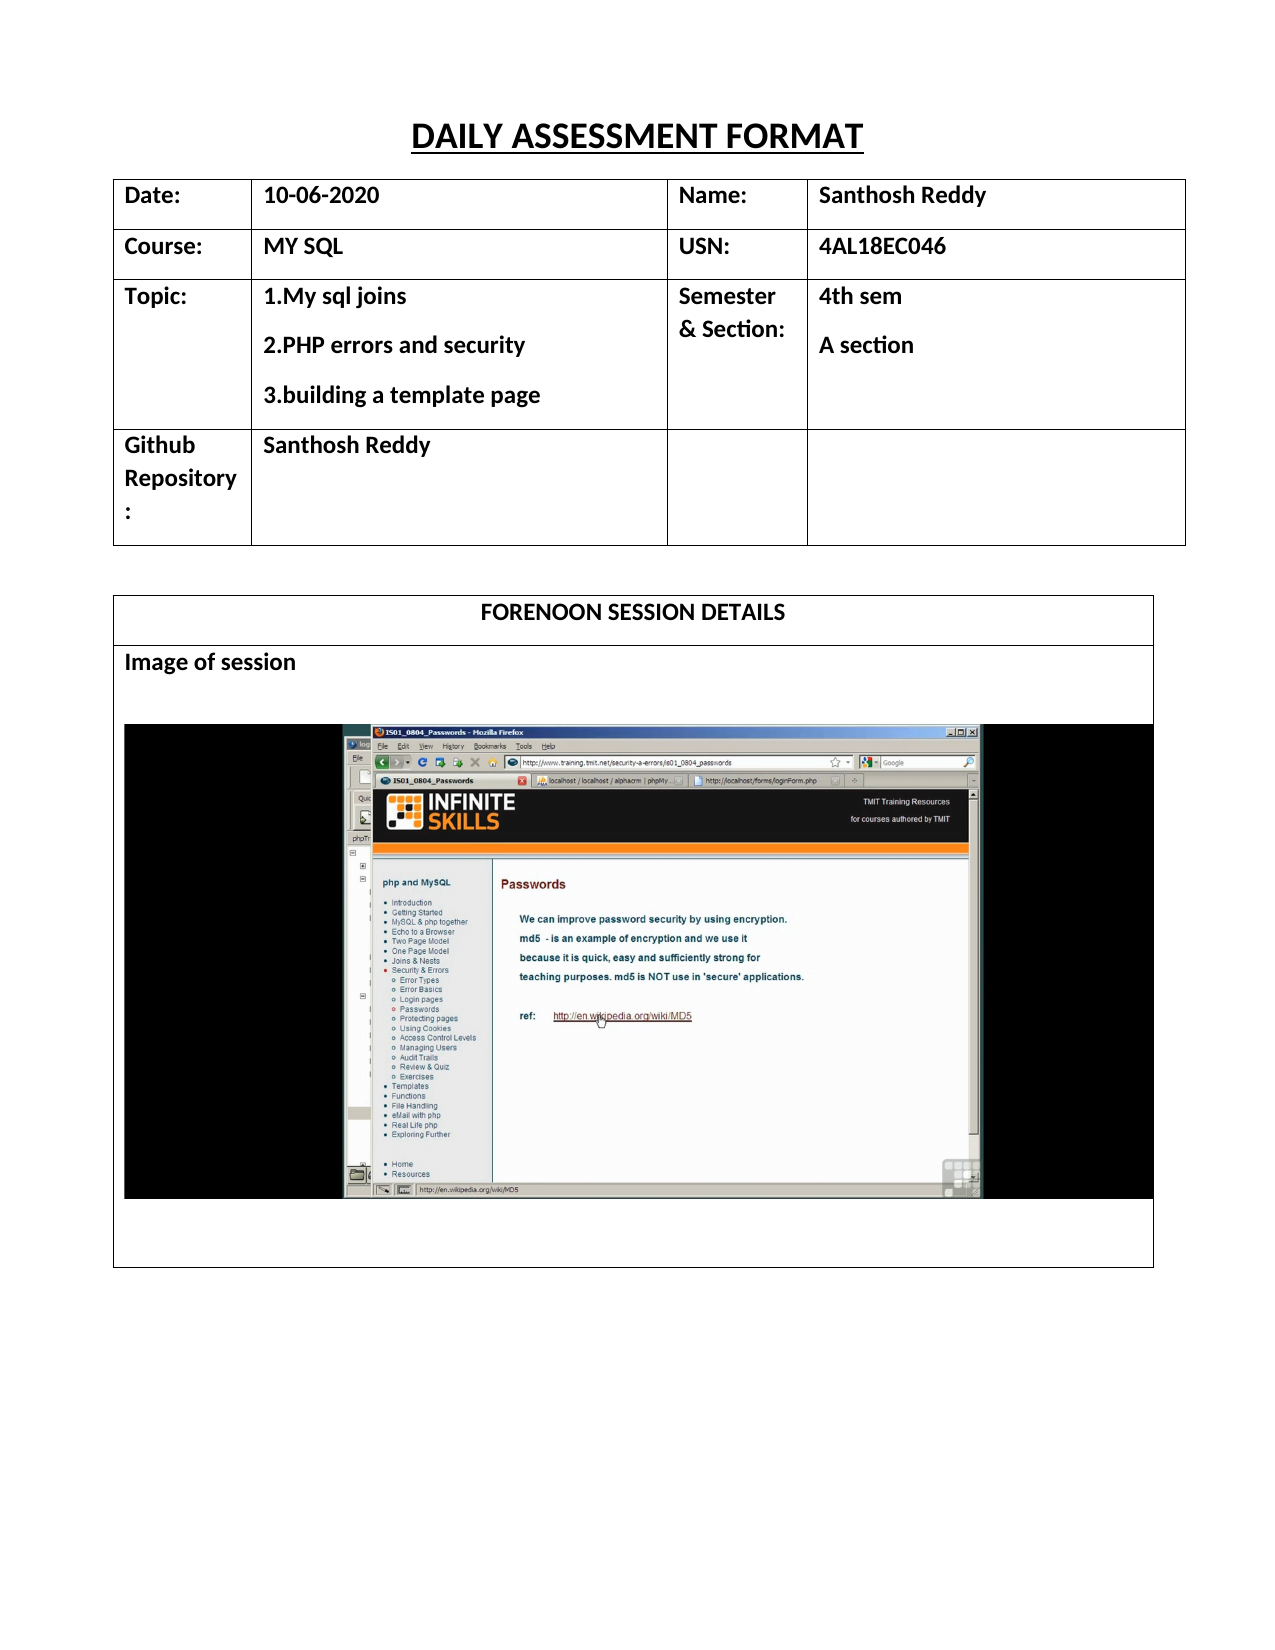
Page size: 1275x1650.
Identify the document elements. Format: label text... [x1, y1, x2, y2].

table_cell 4AL18EC046 [808, 230, 1185, 279]
table_cell MY SQL [252, 230, 667, 279]
table_cell 1.My sql joins 2.PHP errors and security 3.building a template page [252, 280, 667, 428]
table_cell Image of session [114, 646, 1153, 1267]
table_header Name: [668, 180, 807, 229]
table_header FORENOON SESSION DETAILS [114, 596, 1153, 645]
table_cell [808, 430, 1185, 544]
table_cell Santhosh Reddy [252, 430, 667, 544]
text DAILY ASSESSMENT FORMAT [112, 112, 1162, 158]
table_header Santhosh Reddy [808, 180, 1185, 229]
table_cell Topic: [114, 280, 251, 428]
picture [124, 724, 1154, 1199]
table_cell Course: [114, 230, 251, 279]
table_cell 4th sem A section [808, 280, 1185, 428]
table_cell Semester & Section: [668, 280, 807, 428]
table_header 10-06-2020 [252, 180, 667, 229]
table_cell Github Repository: [114, 430, 251, 544]
table_header Date: [114, 180, 251, 229]
table_cell USN: [668, 230, 807, 279]
table_cell [668, 430, 807, 544]
